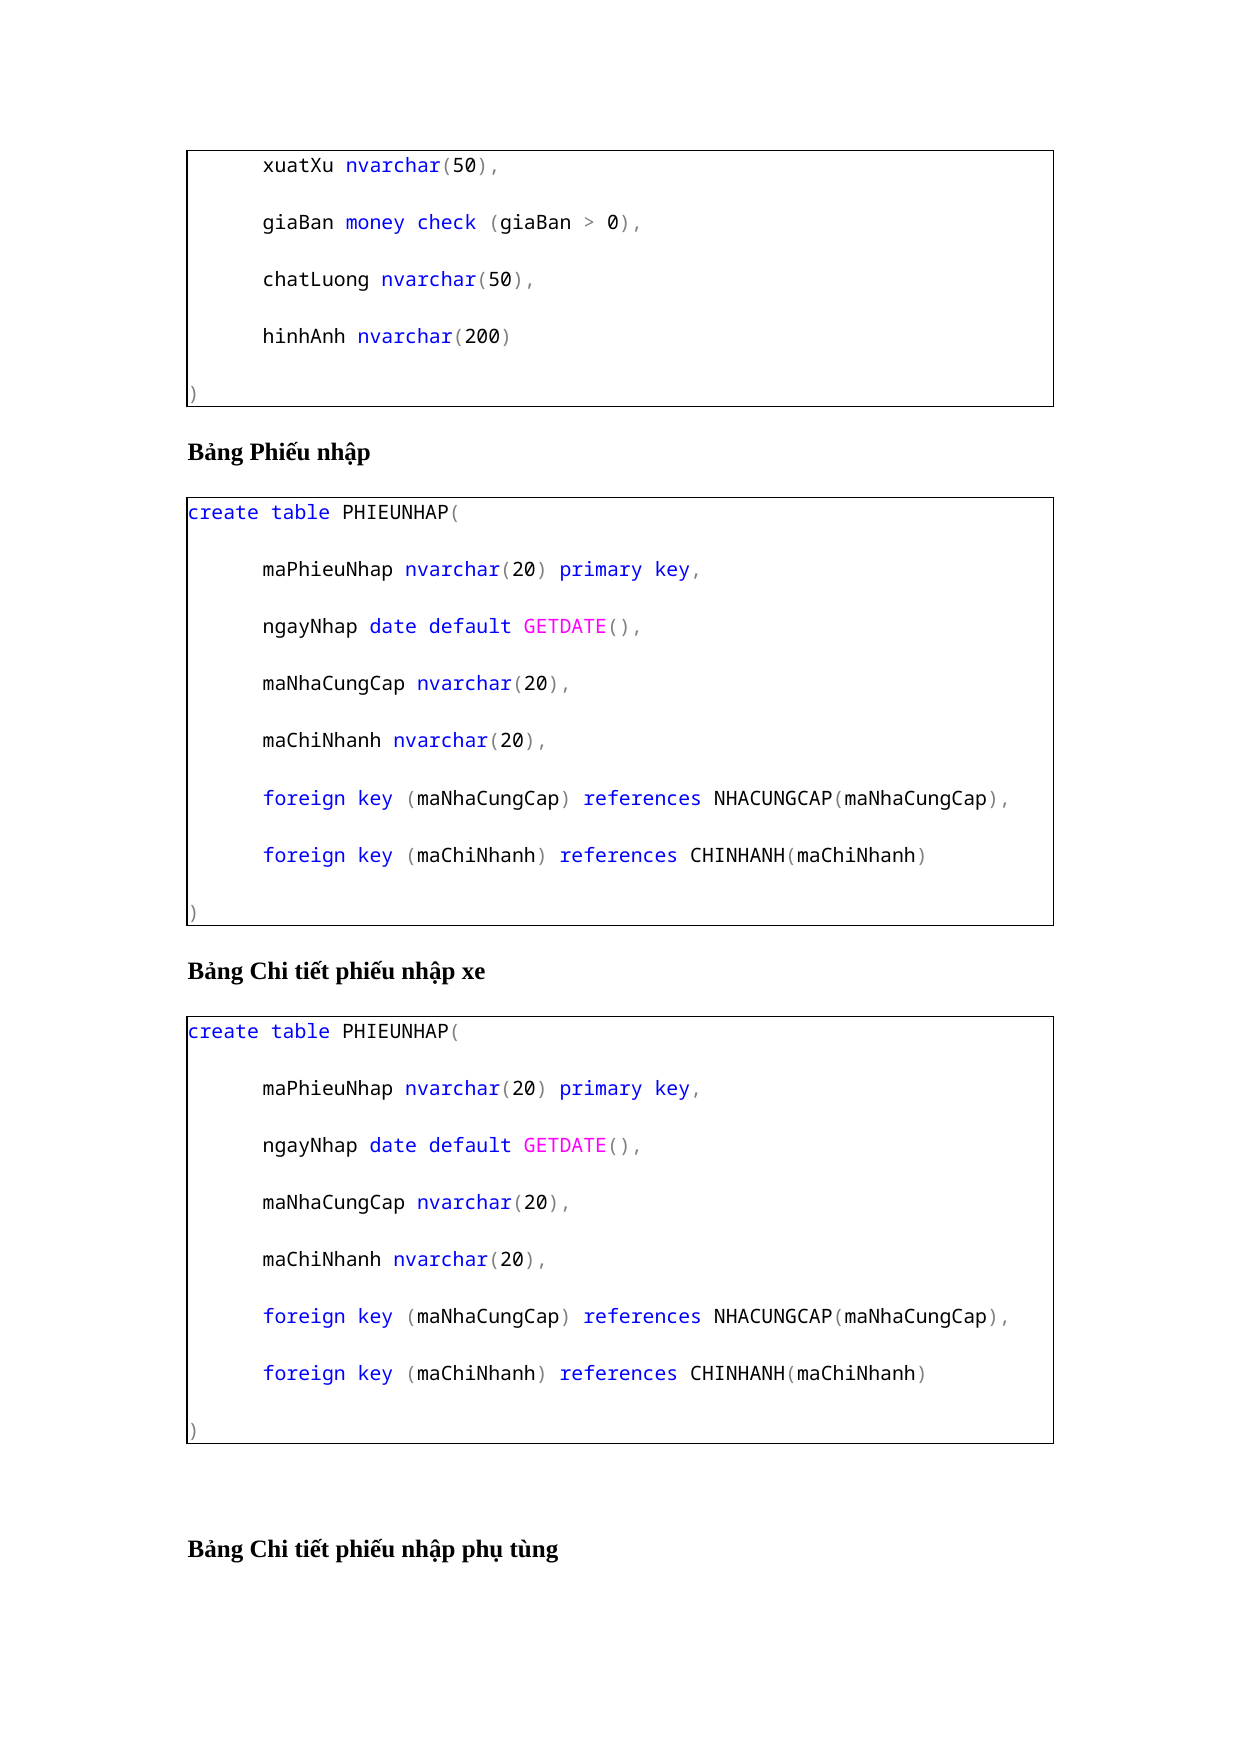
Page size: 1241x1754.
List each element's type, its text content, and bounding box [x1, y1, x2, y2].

text ) [188, 897, 1053, 925]
text giaBan money check (giaBan > 0), [188, 207, 1053, 235]
text xuatXu nvarchar(50), [188, 151, 1053, 178]
text foreign key (maChiNhanh) references CHINHANH(maChiNhanh) [188, 1358, 1053, 1386]
text ngayNhap date default GETDATE(), [188, 611, 1053, 639]
text maChiNhanh nvarchar(20), [188, 1244, 1053, 1272]
text foreign key (maNhaCungCap) references NHACUNGCAP(maNhaCungCap), [188, 1301, 1053, 1329]
text Bảng Chi tiết phiếu nhập xe [187, 956, 1053, 985]
text hinhAnh nvarchar(200) [188, 321, 1053, 349]
text maPhieuNhap nvarchar(20) primary key, [188, 1073, 1053, 1101]
text chatLuong nvarchar(50), [188, 264, 1053, 292]
text maPhieuNhap nvarchar(20) primary key, [188, 554, 1053, 582]
text Bảng Phiếu nhập [187, 437, 1053, 466]
text foreign key (maChiNhanh) references CHINHANH(maChiNhanh) [188, 840, 1053, 868]
text create table PHIEUNHAP( [188, 1017, 1053, 1044]
text maChiNhanh nvarchar(20), [188, 726, 1053, 754]
text ) [188, 1415, 1053, 1443]
text foreign key (maNhaCungCap) references NHACUNGCAP(maNhaCungCap), [188, 783, 1053, 811]
text maNhaCungCap nvarchar(20), [188, 668, 1053, 697]
text maNhaCungCap nvarchar(20), [188, 1187, 1053, 1215]
text ngayNhap date default GETDATE(), [188, 1130, 1053, 1158]
text create table PHIEUNHAP( [188, 498, 1053, 525]
text Bảng Chi tiết phiếu nhập phụ tùng [187, 1534, 1053, 1563]
text ) [188, 378, 1053, 406]
